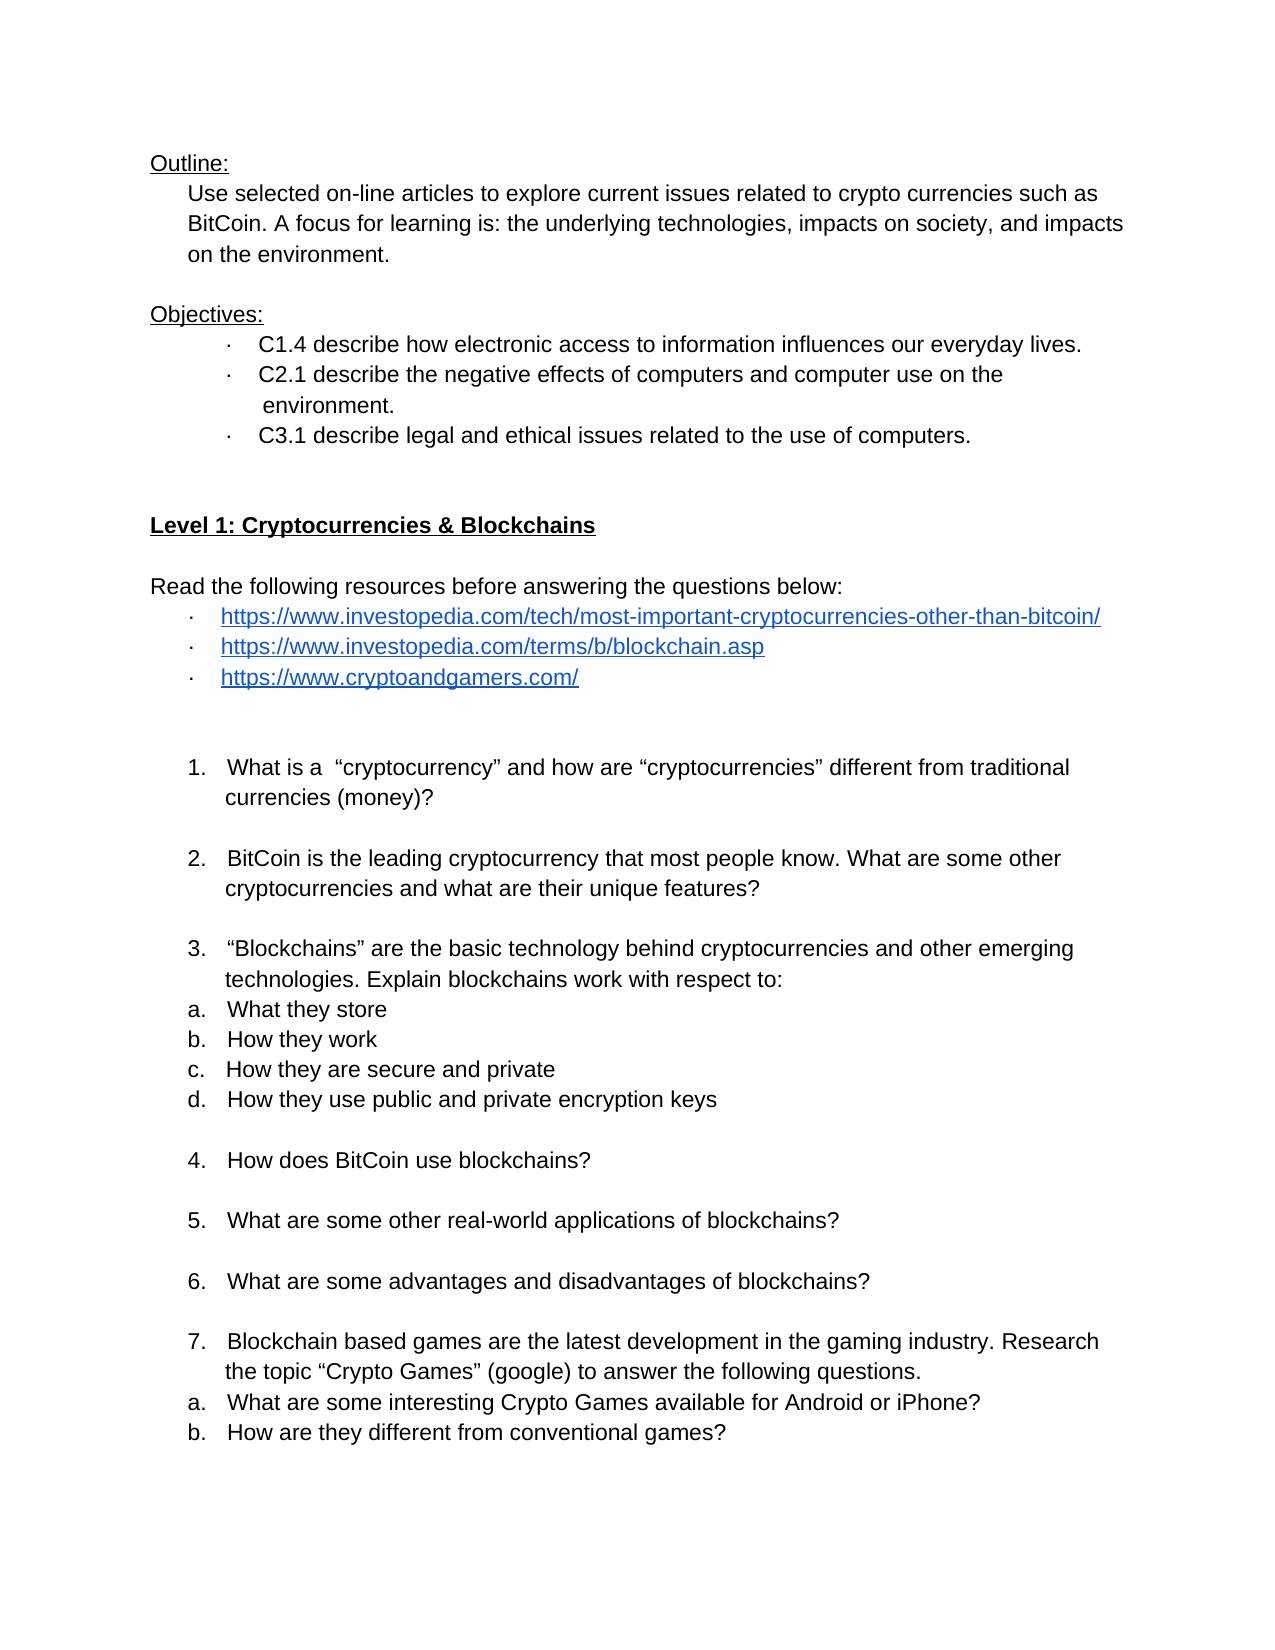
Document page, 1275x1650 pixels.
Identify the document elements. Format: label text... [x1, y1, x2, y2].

text · https://www.cryptoandgamers.com/ [187, 663, 1125, 690]
text a. What are some interesting Crypto Games available for Android or iPhone? [187, 1388, 1125, 1415]
text Outline: [150, 150, 1125, 176]
text c. How they are secure and private [187, 1056, 1125, 1083]
text 5. What are some other real-world applications of blockchains? [187, 1207, 1125, 1234]
text b. How they work [187, 1026, 1125, 1052]
text Level 1: Cryptocurrencies & Blockchains [150, 512, 1125, 539]
text d. How they use public and private encryption keys [187, 1086, 1125, 1113]
text 7. Blockchain based games are the latest development in the gaming industry. Research the topic “Crypto Games” (google) to answer the following questions. [187, 1328, 1125, 1385]
text · https://www.investopedia.com/tech/most-important-cryptocurrencies-other-than-bitcoin/ [187, 603, 1125, 629]
text b. How are they different from conventional games? [187, 1419, 1125, 1445]
text · C2.1 describe the negative effects of computers and computer use on the environment. [225, 361, 1125, 418]
text Objectives: [150, 301, 1125, 327]
text 4. How does BitCoin use blockchains? [187, 1147, 1125, 1173]
text a. What they store [187, 996, 1125, 1022]
text · C1.4 describe how electronic access to information influences our everyday lives. [225, 331, 1125, 358]
text Use selected on-line articles to explore current issues related to crypto currencies such as BitCoin. A focus for learning is: the underlying technologies, impacts on society, and impacts on the environment. [187, 180, 1125, 267]
text · https://www.investopedia.com/terms/b/blockchain.asp [187, 633, 1125, 660]
text 6. What are some advantages and disadvantages of blockchains? [187, 1268, 1125, 1294]
text Read the following resources before answering the questions below: [150, 573, 1125, 599]
text 3. “Blockchains” are the basic technology behind cryptocurrencies and other emerging technologies. Explain blockchains work with respect to: [187, 935, 1125, 992]
text · C3.1 describe legal and ethical issues related to the use of computers. [225, 422, 1125, 448]
text 1. What is a “cryptocurrency” and how are “cryptocurrencies” different from traditional currencies (money)? [187, 754, 1125, 811]
text 2. BitCoin is the leading cryptocurrency that most people know. What are some other cryptocurrencies and what are their unique features? [187, 845, 1125, 901]
